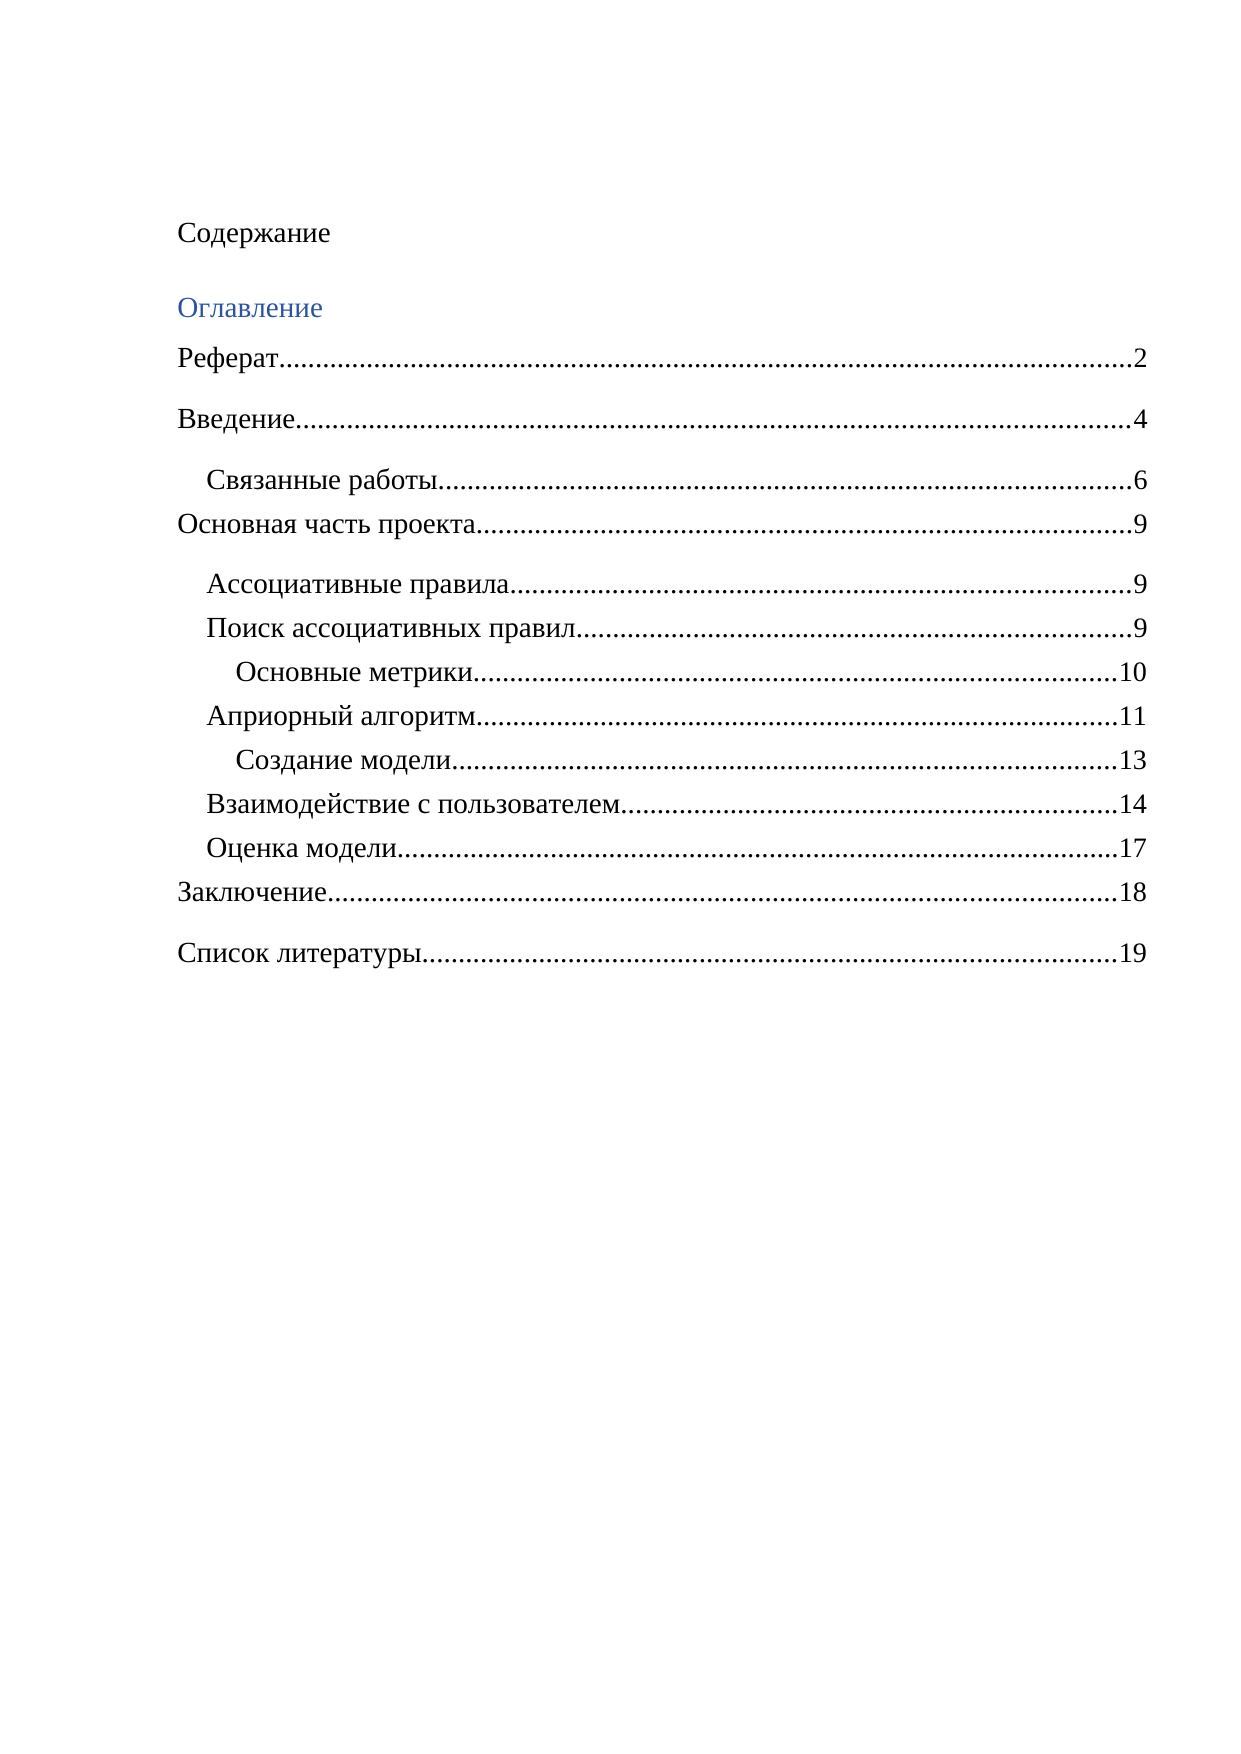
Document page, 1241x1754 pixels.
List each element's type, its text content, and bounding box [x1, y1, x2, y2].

text Список литературы 19 [177, 935, 1150, 968]
text Создание модели 13 [235, 742, 1150, 776]
text Реферат 2 [177, 341, 1150, 374]
text Оглавление [177, 290, 1150, 323]
text Априорный алгоритм 11 [206, 698, 1150, 732]
text Оценка модели 17 [206, 830, 1150, 864]
text Связанные работы 6 [206, 462, 1150, 495]
text Содержание [177, 215, 1150, 248]
text Ассоциативные правила 9 [206, 567, 1150, 600]
text Взаимодействие с пользователем 14 [206, 786, 1150, 820]
text Основные метрики 10 [235, 654, 1150, 688]
text Заключение 18 [177, 874, 1150, 908]
text Основная часть проекта 9 [177, 506, 1150, 539]
text Введение 4 [177, 401, 1150, 435]
text Поиск ассоциативных правил 9 [206, 611, 1150, 644]
